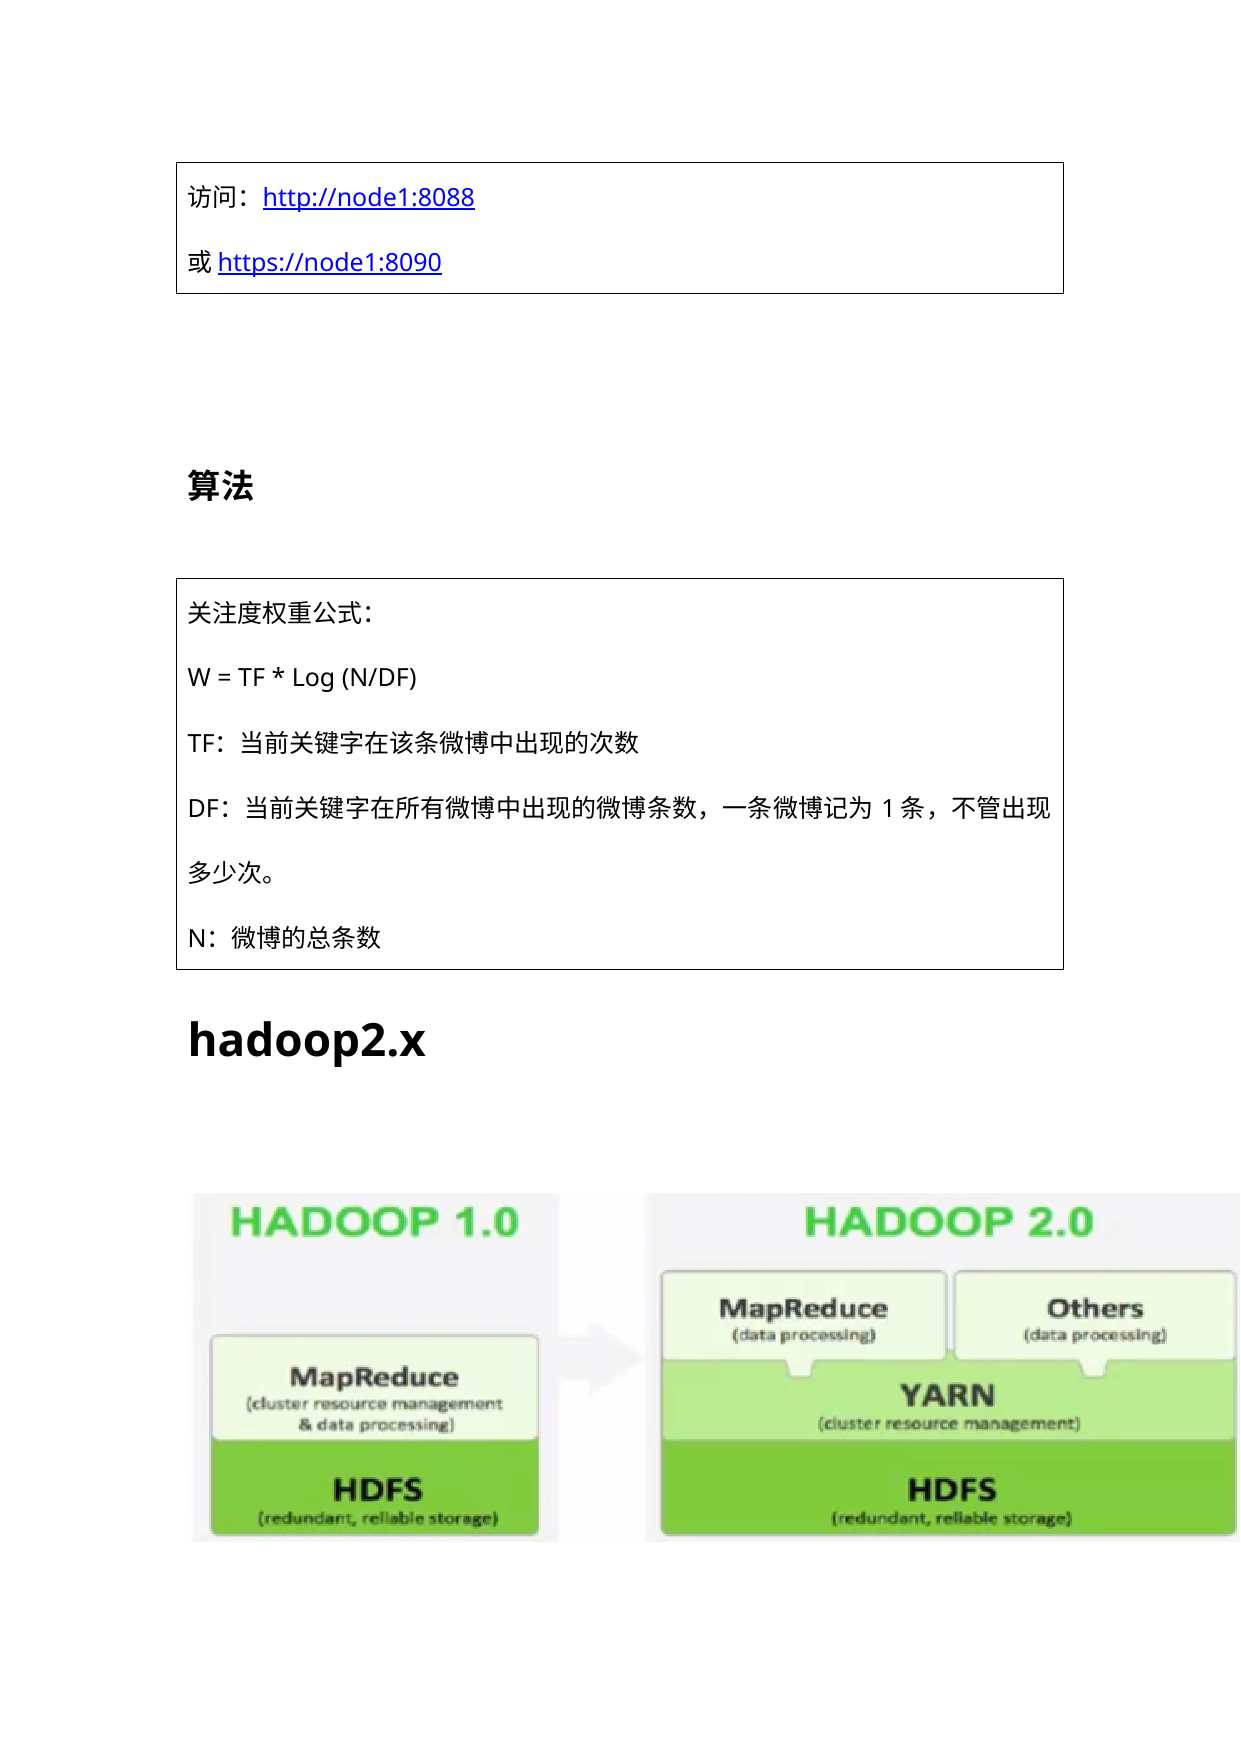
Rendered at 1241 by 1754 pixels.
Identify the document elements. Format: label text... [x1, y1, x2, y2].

picture [187, 1193, 1241, 1542]
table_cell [177, 163, 1063, 293]
table_header 关注度权重公式： W = TF * Log (N/DF) TF：当前关键字在该条微博中出现的次数 DF：当前关键字在所有微博中出现的微博条数，一条微博记为1条，不管出现多少次。 N：微博的总条数 [177, 579, 1063, 969]
subtitle hadoop2.x [187, 1006, 1053, 1071]
subtitle 算法 [187, 451, 1053, 516]
